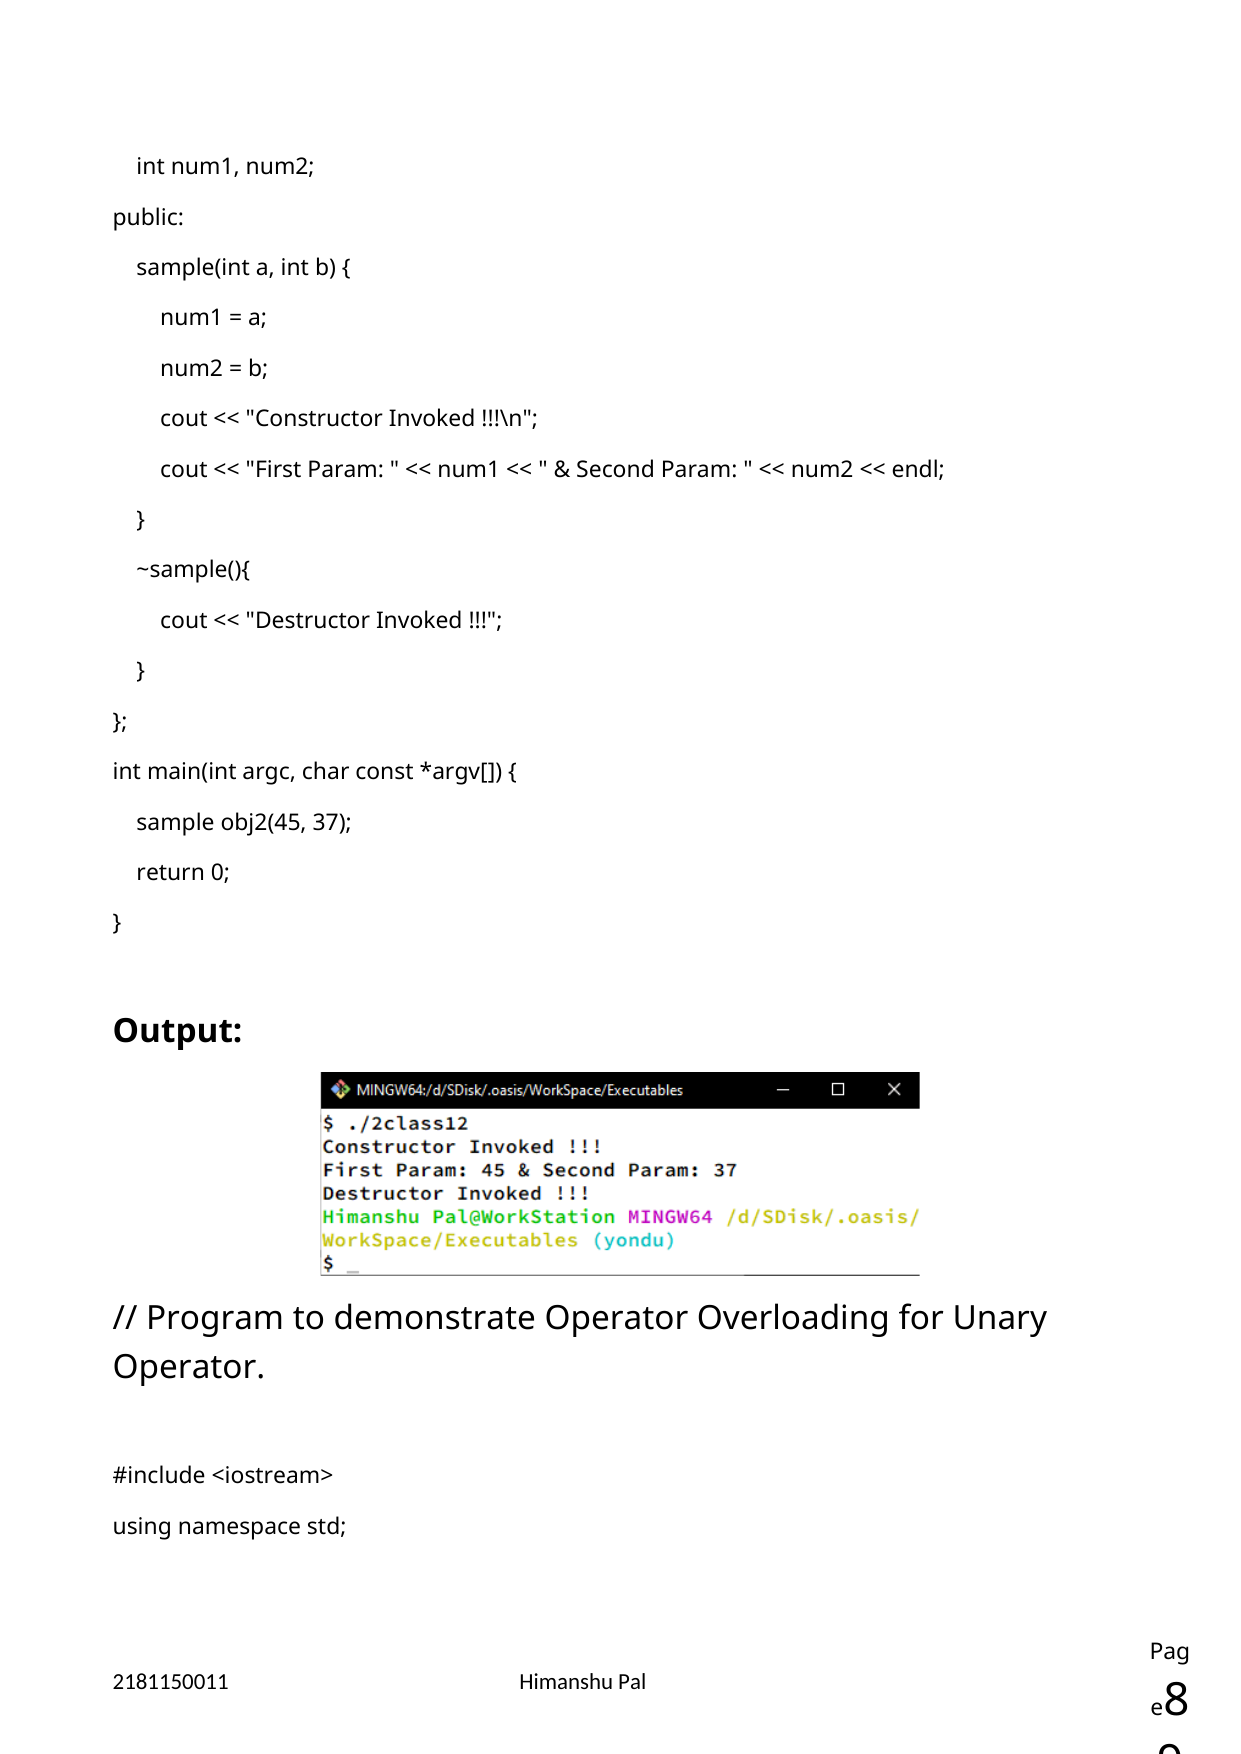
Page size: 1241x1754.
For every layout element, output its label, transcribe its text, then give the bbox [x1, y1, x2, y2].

text } [112, 503, 1128, 534]
text return 0; [112, 856, 1128, 887]
text ~sample(){ [112, 553, 1128, 584]
text cout << "Constructor Invoked !!!\n"; [112, 402, 1128, 433]
text cout << "First Param: " << num1 << " & Second Param: " << num2 << endl; [112, 452, 1128, 484]
picture [320, 1072, 920, 1276]
text cout << "Destructor Invoked !!!"; [112, 604, 1128, 635]
text // Program to demonstrate Operator Overloading for Unary Operator. [112, 1294, 1128, 1388]
text sample(int a, int b) { [112, 251, 1128, 282]
text }; [112, 704, 1128, 736]
text sample obj2(45, 37); [112, 805, 1128, 837]
text int num1, num2; [112, 150, 1128, 181]
text num2 = b; [112, 352, 1128, 383]
text Output: [112, 1007, 1128, 1052]
text public: [112, 200, 1128, 232]
text num1 = a; [112, 301, 1128, 332]
text } [112, 654, 1128, 685]
text int main(int argc, char const *argv[]) { [112, 755, 1128, 786]
text using namespace std; [112, 1509, 1128, 1541]
text } [112, 906, 1128, 937]
text #include <iostream> [112, 1459, 1128, 1490]
